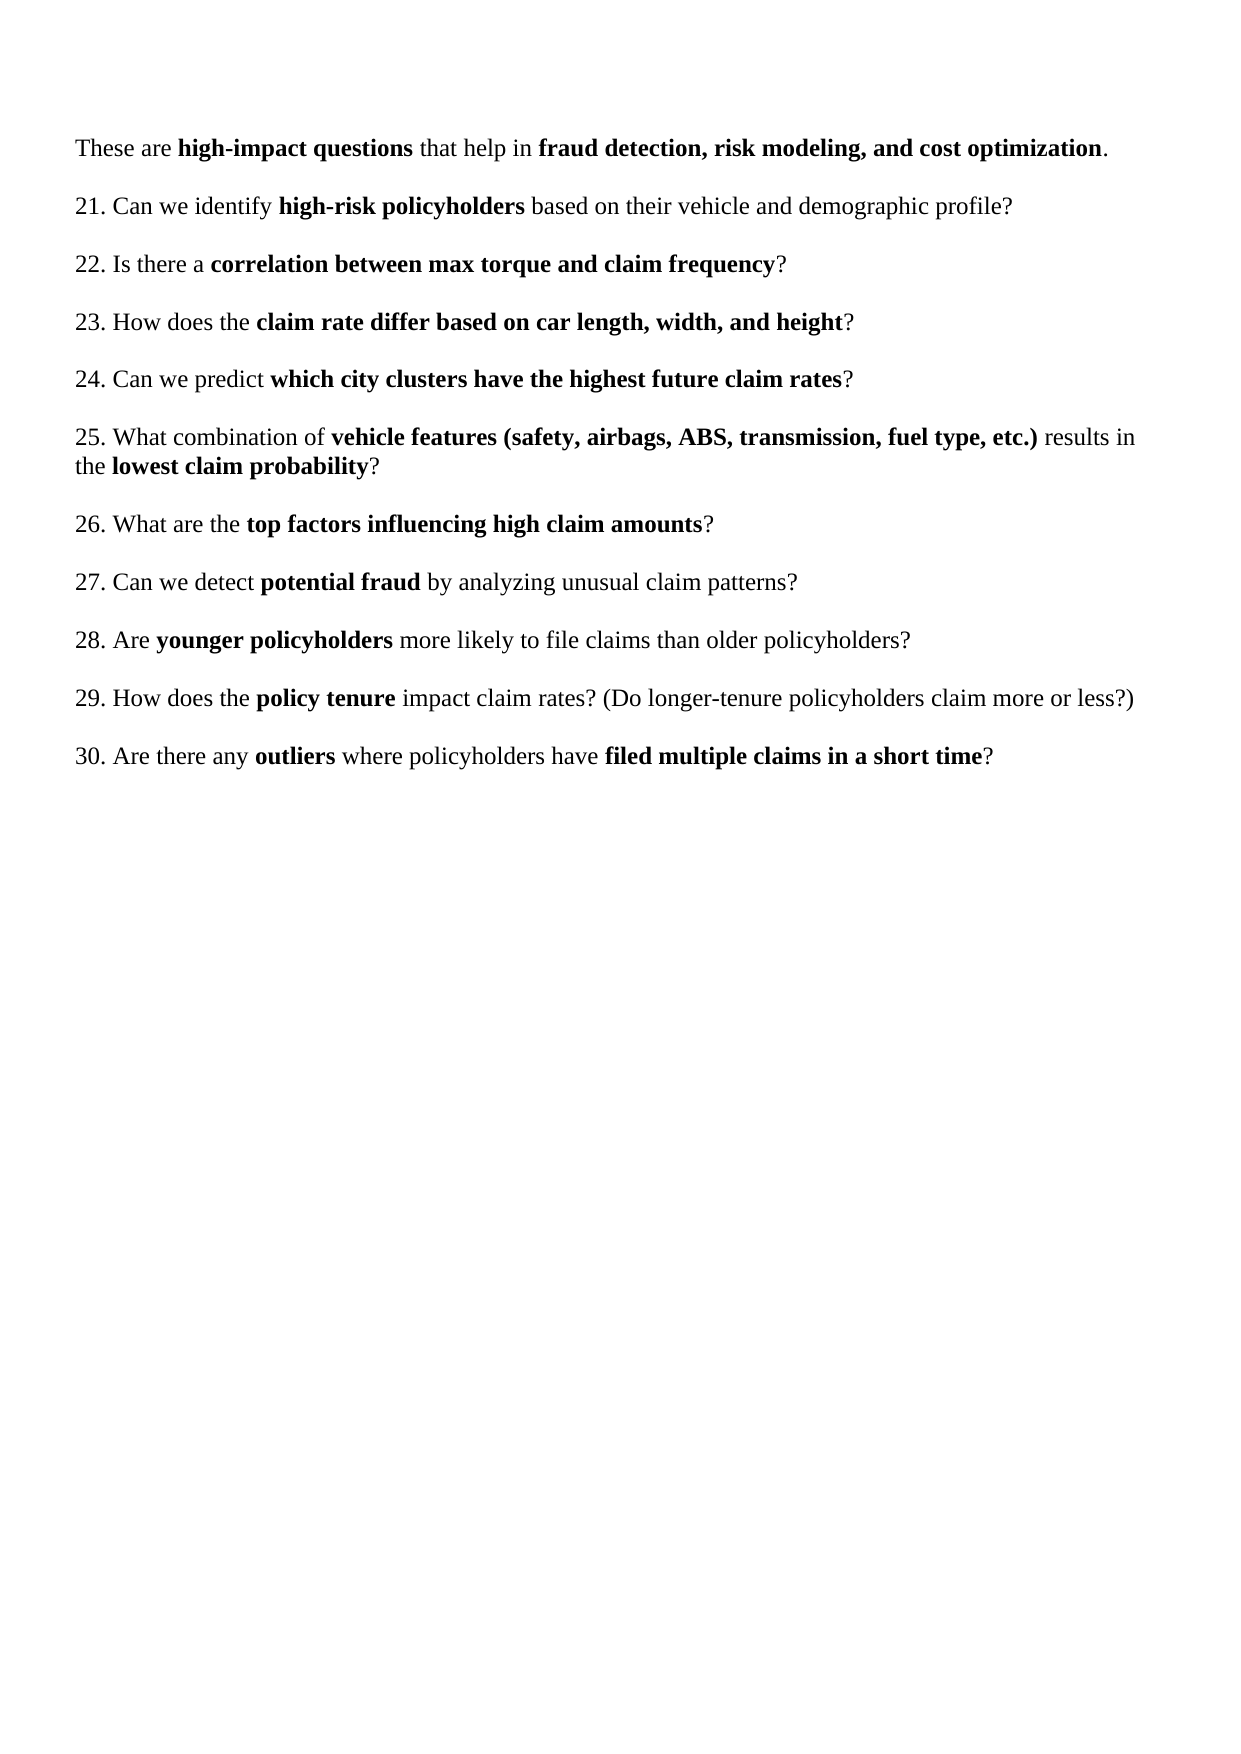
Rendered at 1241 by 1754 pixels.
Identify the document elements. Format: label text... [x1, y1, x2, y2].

text 27. Can we detect potential fraud by analyzing unusual claim patterns? [75, 567, 1165, 596]
text 26. What are the top factors influencing high claim amounts? [75, 509, 1165, 538]
text 29. How does the policy tenure impact claim rates? (Do longer-tenure policyholders claim more or less?) [75, 683, 1165, 712]
text 25. What combination of vehicle features (safety, airbags, ABS, transmission, fuel type, etc.) results in the lowest claim probability? [75, 422, 1165, 480]
text 23. How does the claim rate differ based on car length, width, and height? [75, 307, 1165, 335]
text 28. Are younger policyholders more likely to file claims than older policyholders? [75, 625, 1165, 654]
text 22. Is there a correlation between max torque and claim frequency? [75, 249, 1165, 277]
text These are high-impact questions that help in fraud detection, risk modeling, and cost optimization. [75, 133, 1165, 162]
text 30. Are there any outliers where policyholders have filed multiple claims in a short time? [75, 741, 1165, 769]
text 24. Can we predict which city clusters have the highest future claim rates? [75, 364, 1165, 393]
text 21. Can we identify high-risk policyholders based on their vehicle and demographic profile? [75, 191, 1165, 219]
